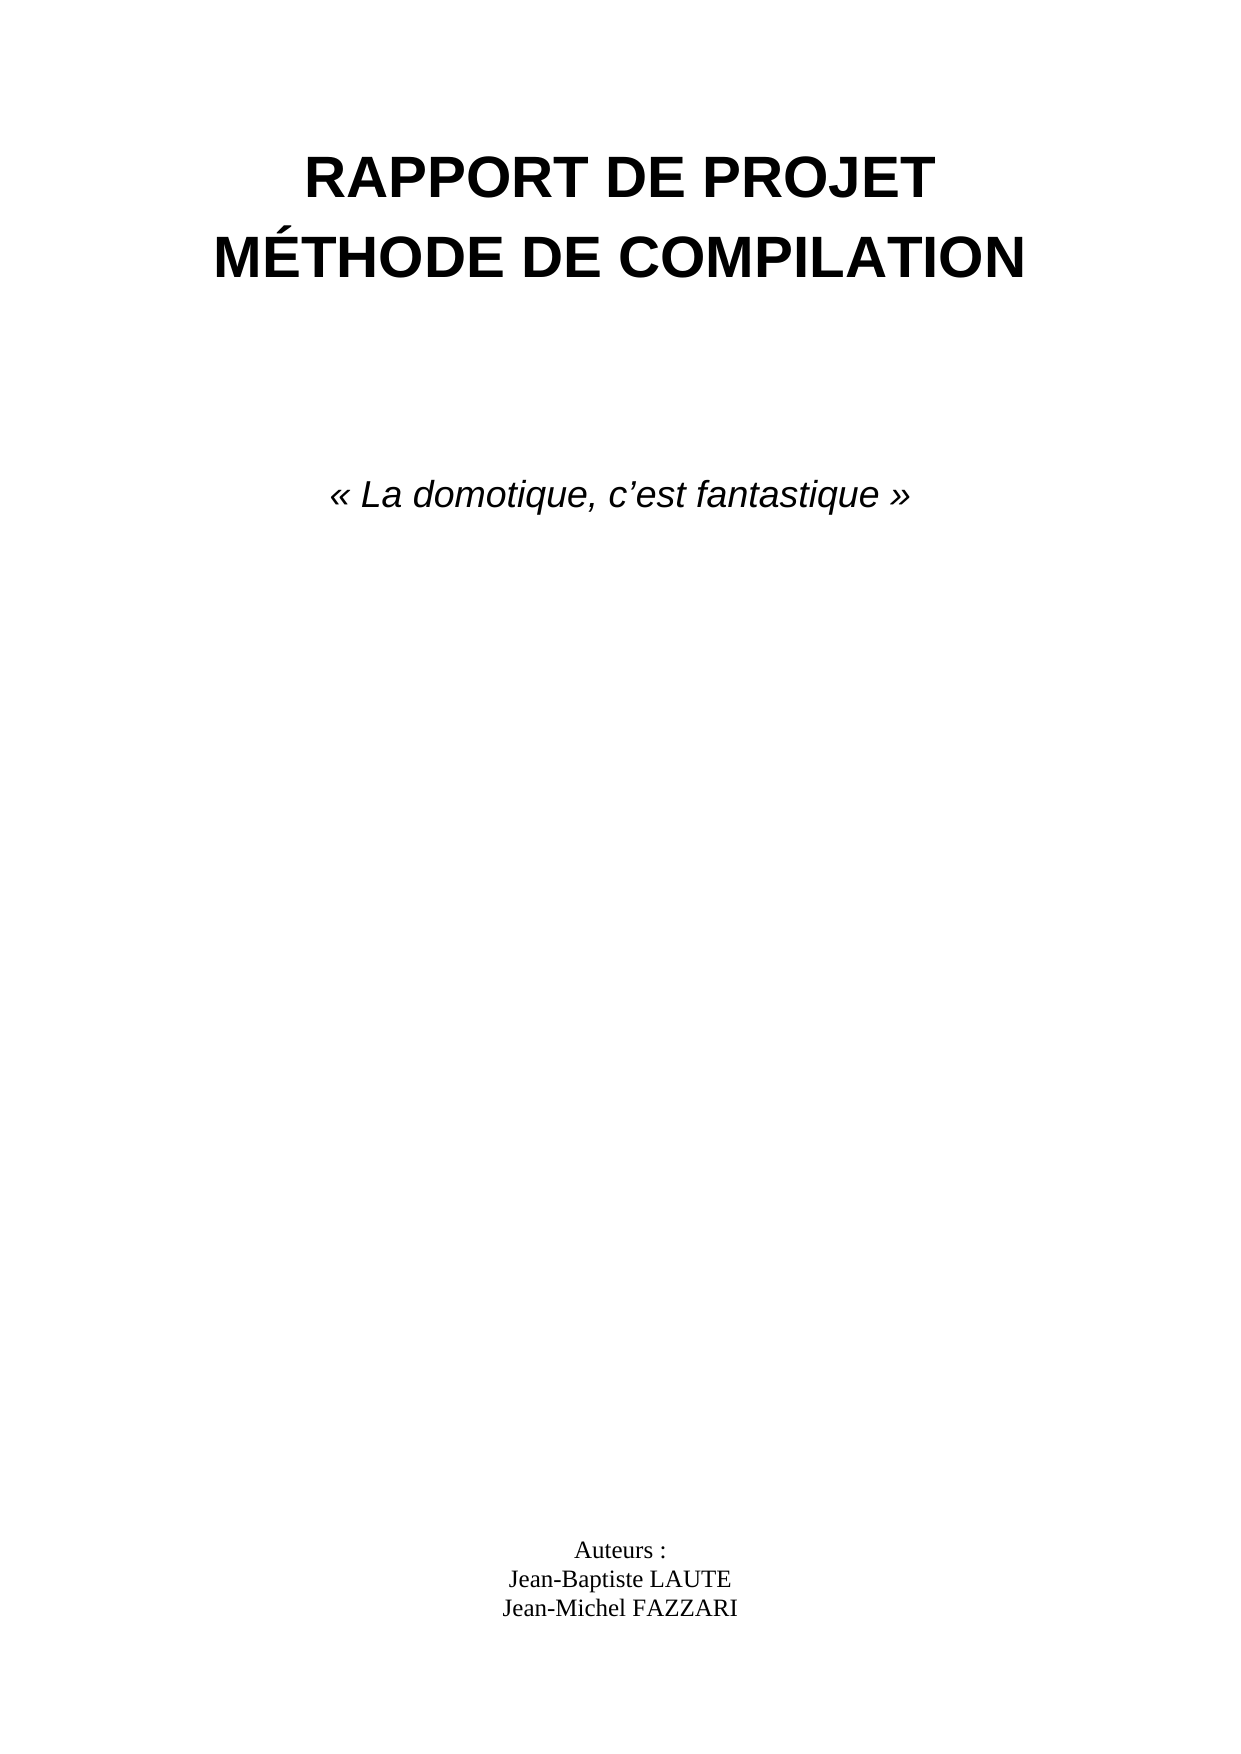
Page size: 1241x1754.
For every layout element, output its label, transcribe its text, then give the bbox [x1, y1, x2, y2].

text Jean-Michel FAZZARI [118, 1593, 1122, 1622]
text Jean-Baptiste LAUTE [118, 1564, 1122, 1593]
title RAPPORT DE PROJET [118, 143, 1122, 210]
subtitle « La domotique, c’est fantastique » [118, 472, 1122, 515]
title MÉTHODE DE COMPILATION [118, 223, 1122, 290]
text Auteurs : [118, 1536, 1122, 1564]
